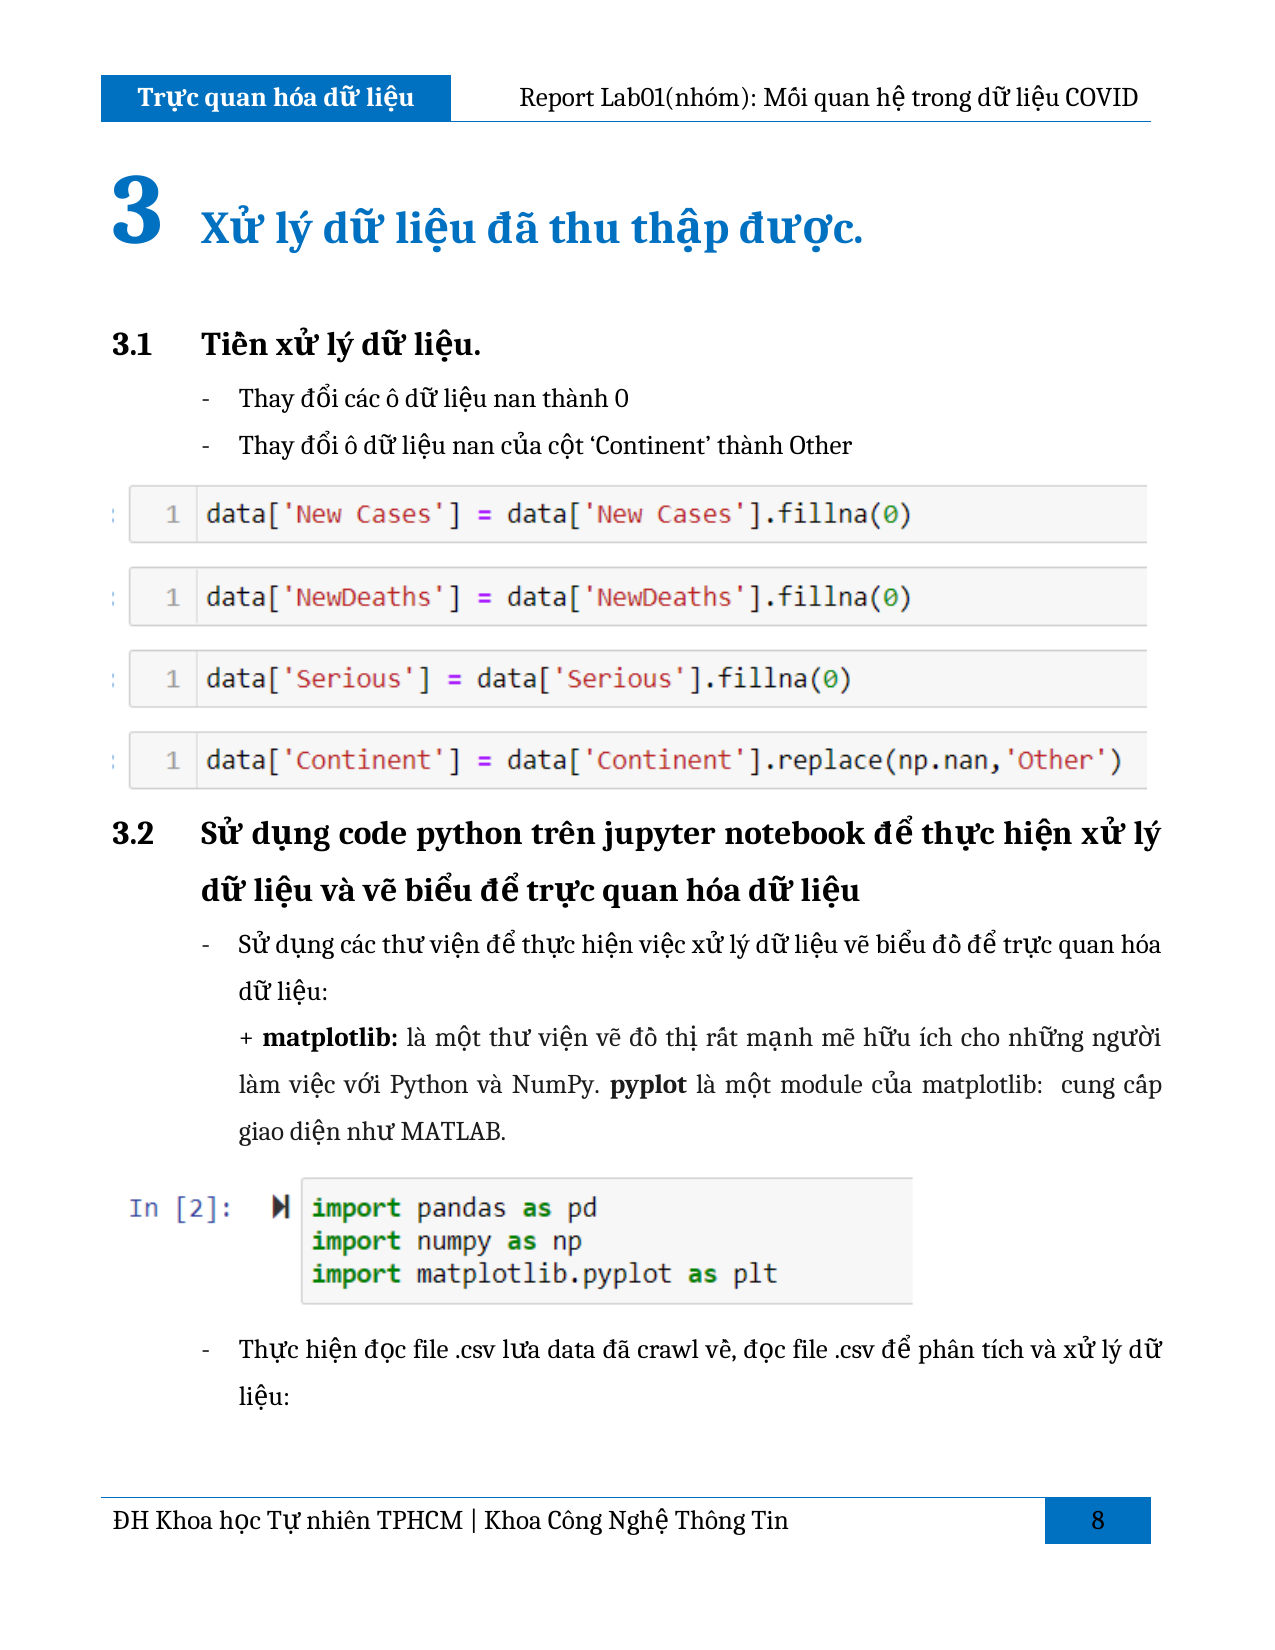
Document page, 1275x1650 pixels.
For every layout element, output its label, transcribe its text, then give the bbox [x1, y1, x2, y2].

subtitle Sử dụng code python trên jupyter notebook để thực hiện xử lý dữ liệu và vẽ biểu để trực quan hóa dữ liệu [112, 814, 1162, 910]
list Sử dụng các thư viện để thực hiện việc xử lý dữ liệu vẽ biểu đồ để trực quan hóa dữ liệu: [201, 929, 1162, 1007]
list Thay đổi các ô dữ liệu nan thành 0 [201, 383, 1162, 414]
picture [112, 1162, 913, 1319]
subtitle Xử lý dữ liệu đã thu thập được. [112, 153, 1162, 268]
list + matplotlib: là một thư viện vẽ đồ thị rất mạnh mẽ hữu ích cho những người làm việc với Python và NumPy. pyplot là một module của matplotlib: cung cấp giao diện như MATLAB. [239, 1022, 1162, 1147]
list Thay đổi ô dữ liệu nan của cột ‘Continent’ thành Other [201, 430, 1162, 461]
list Thực hiện đọc file .csv lưa data đã crawl về, đọc file .csv để phân tích và xử lý dữ liệu: [201, 1334, 1162, 1412]
picture [112, 476, 1147, 799]
subtitle Tiền xử lý dữ liệu. [112, 326, 1162, 364]
